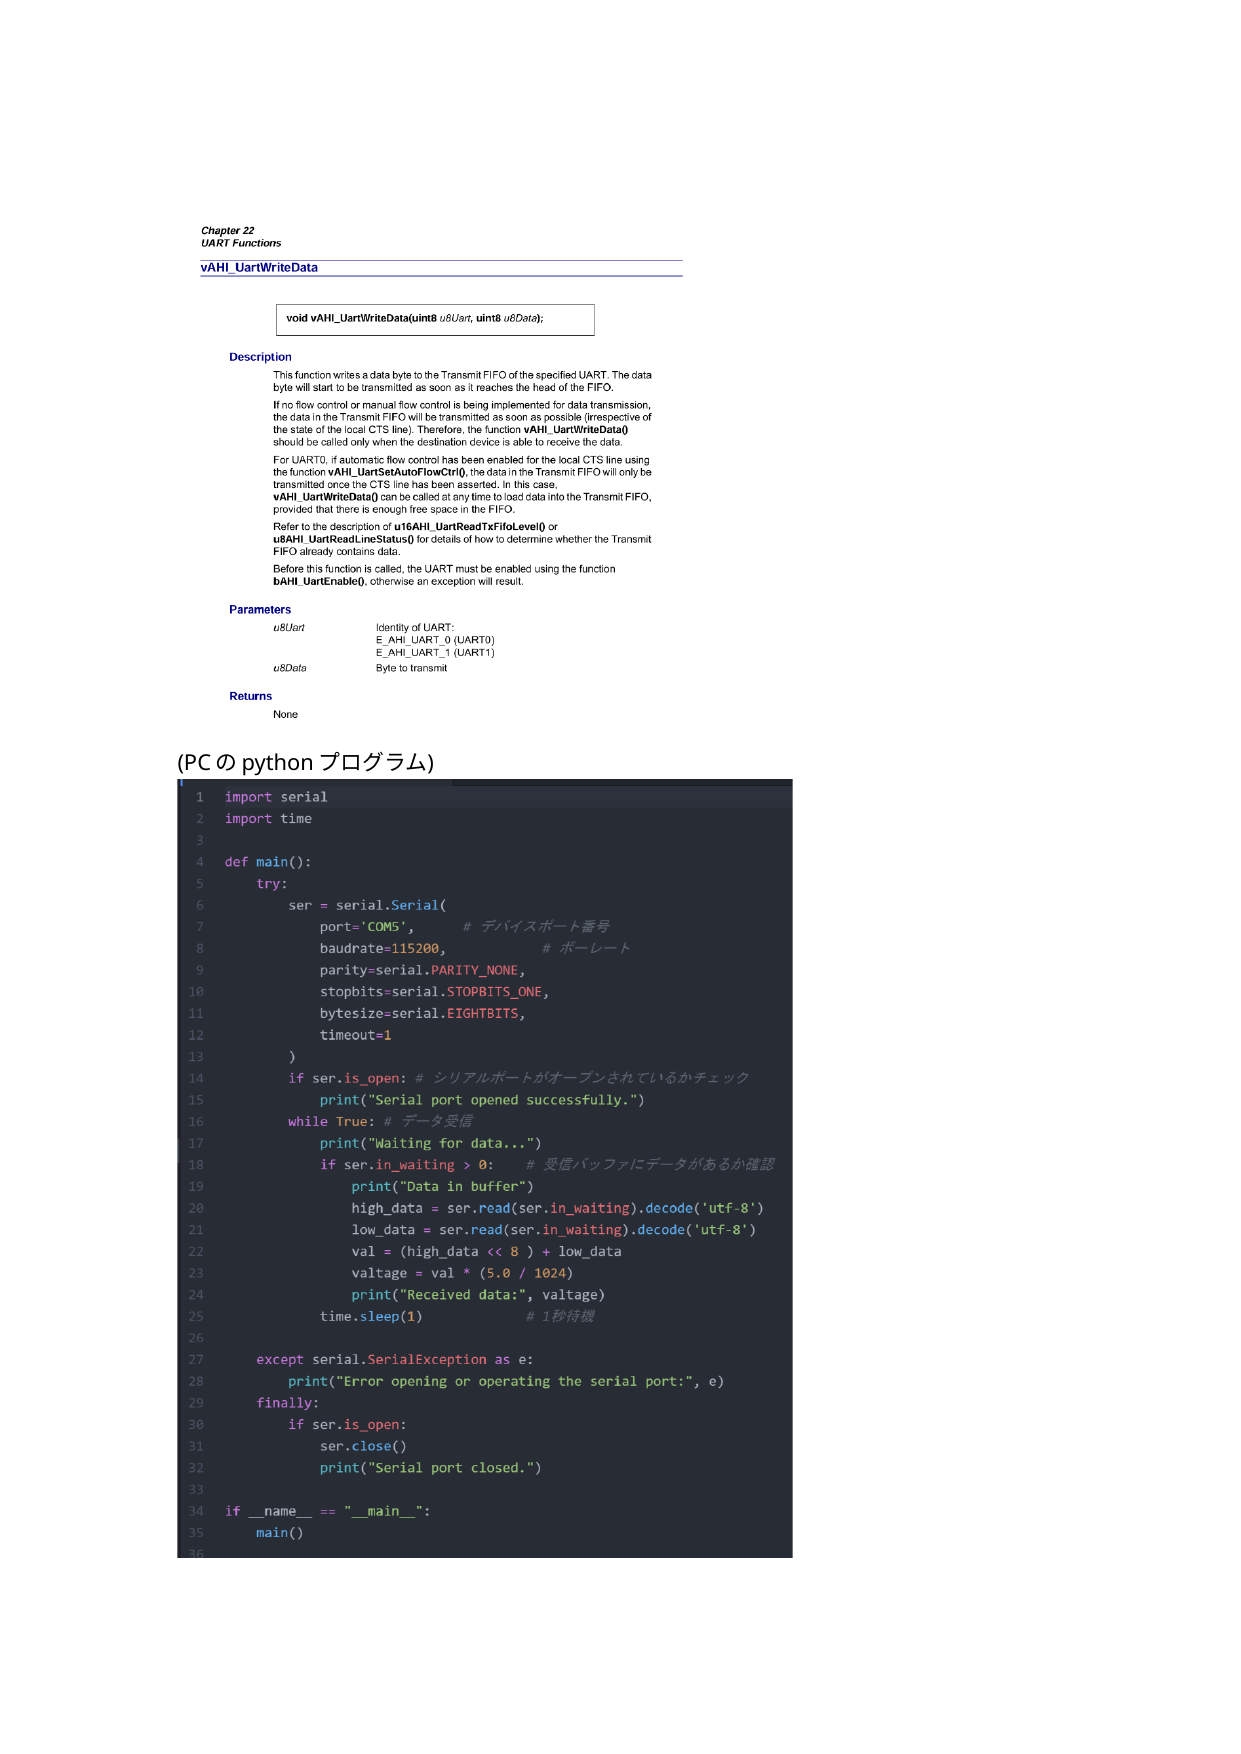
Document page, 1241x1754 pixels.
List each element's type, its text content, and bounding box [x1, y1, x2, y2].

picture [177, 216, 689, 738]
text (PCのpythonプログラム) [177, 742, 1063, 779]
picture [177, 779, 793, 1558]
